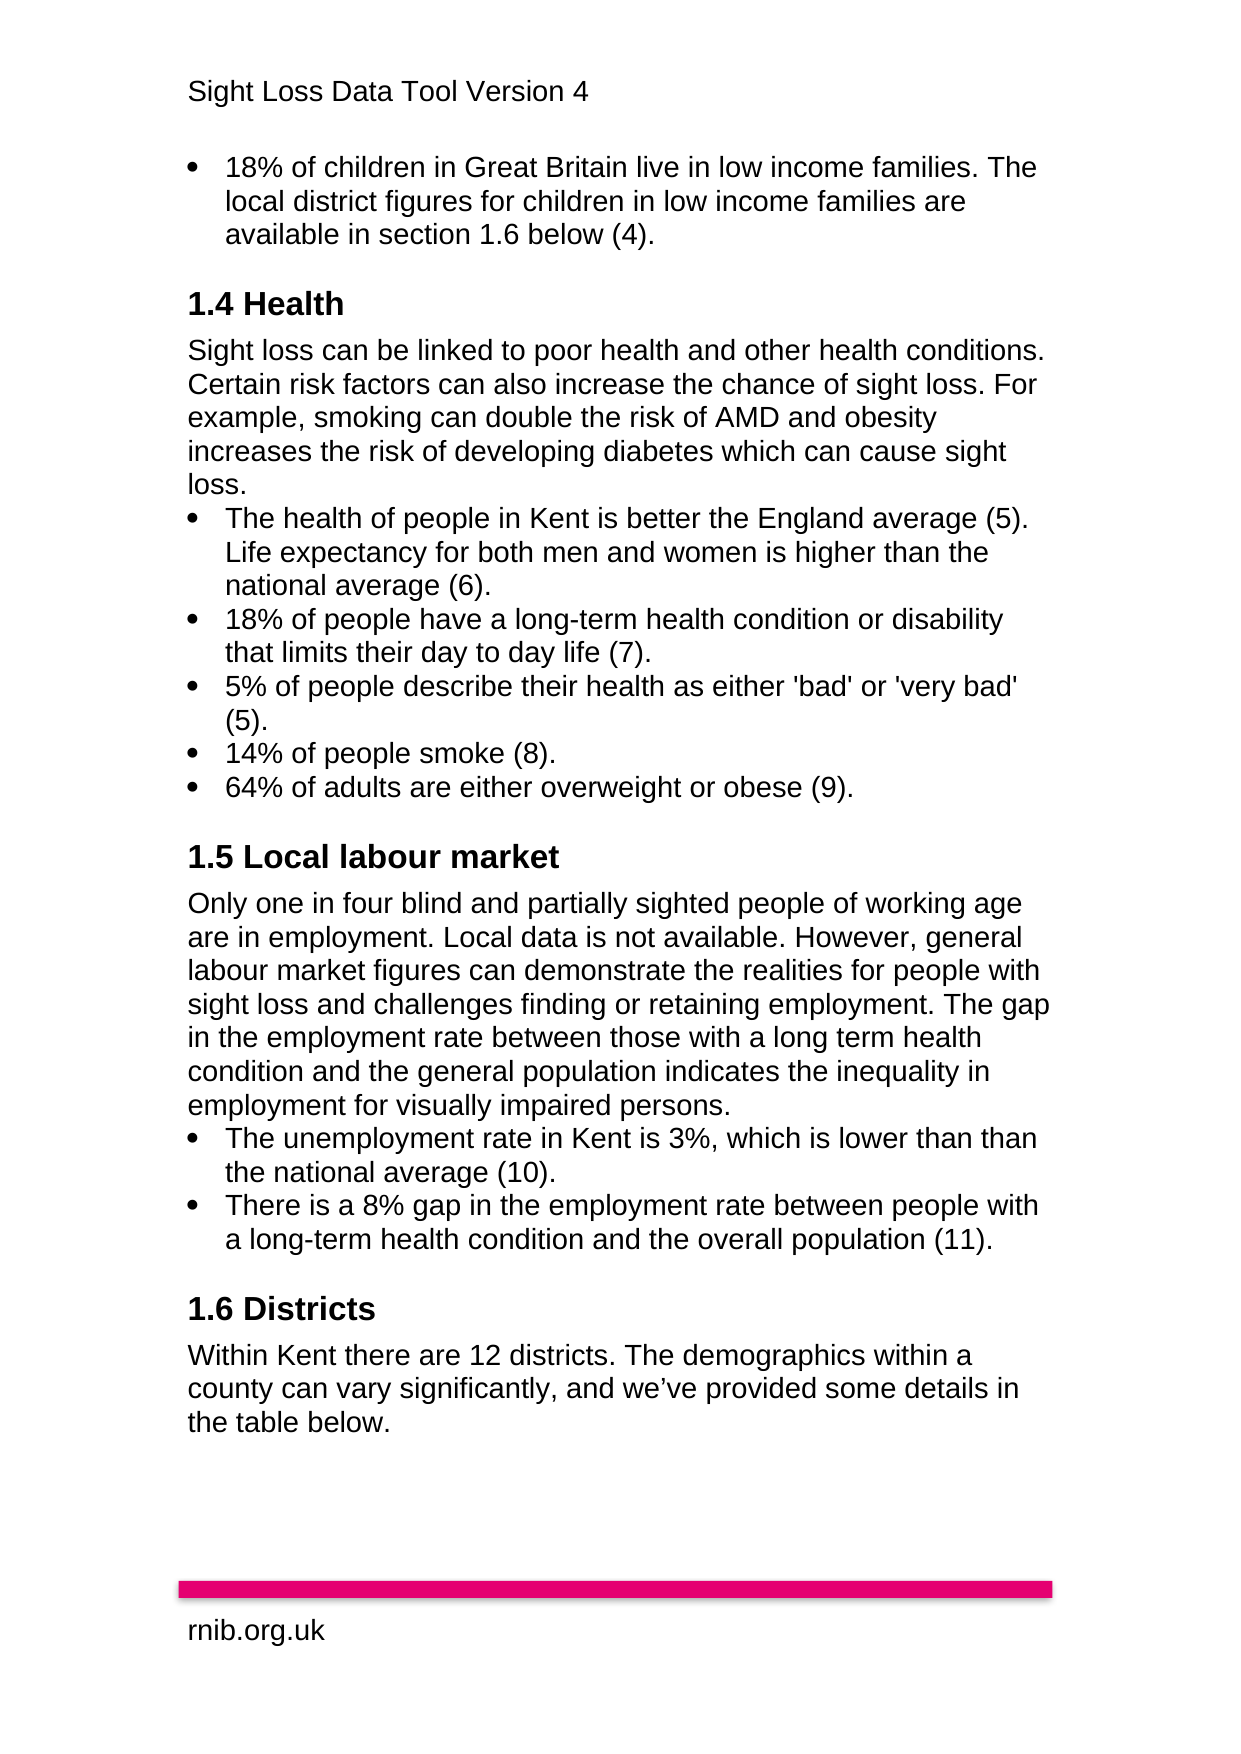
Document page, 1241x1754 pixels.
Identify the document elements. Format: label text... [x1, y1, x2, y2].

text Only one in four blind and partially sighted people of working age are in employment. Local data is not available. However, general labour market figures can demonstrate the realities for people with sight loss and challenges finding or retaining employment. The gap in the employment rate between those with a long term health condition and the general population indicates the inequality in employment for visually impaired persons. [187, 886, 1053, 1121]
text Within Kent there are 12 districts. The demographics within a county can vary significantly, and we’ve provided some details in the table below. [187, 1338, 1053, 1439]
subtitle 1.4 Health [187, 284, 1053, 323]
list 5% of people describe their health as either 'bad' or 'very bad' (5). [187, 669, 1053, 736]
list 64% of adults are either overweight or obese (9). [187, 770, 1053, 804]
subtitle 1.6 Districts [187, 1289, 1053, 1328]
list The unemployment rate in Kent is 3%, which is lower than than the national average (10). [187, 1121, 1053, 1188]
list 18% of children in Great Britain live in low income families. The local district figures for children in low income families are available in section 1.6 below (4). [187, 150, 1053, 251]
subtitle 1.5 Local labour market [187, 837, 1053, 876]
list There is a 8% gap in the employment rate between people with a long-term health condition and the overall population (11). [187, 1188, 1053, 1256]
text Sight loss can be linked to poor health and other health conditions. Certain risk factors can also increase the chance of sight loss. For example, smoking can double the risk of AMD and obesity increases the risk of developing diabetes which can cause sight loss. [187, 333, 1053, 501]
list 14% of people smoke (8). [187, 736, 1053, 770]
list 18% of people have a long-term health condition or disability that limits their day to day life (7). [187, 602, 1053, 669]
list The health of people in Kent is better the England average (5). Life expectancy for both men and women is higher than the national average (6). [187, 501, 1053, 602]
